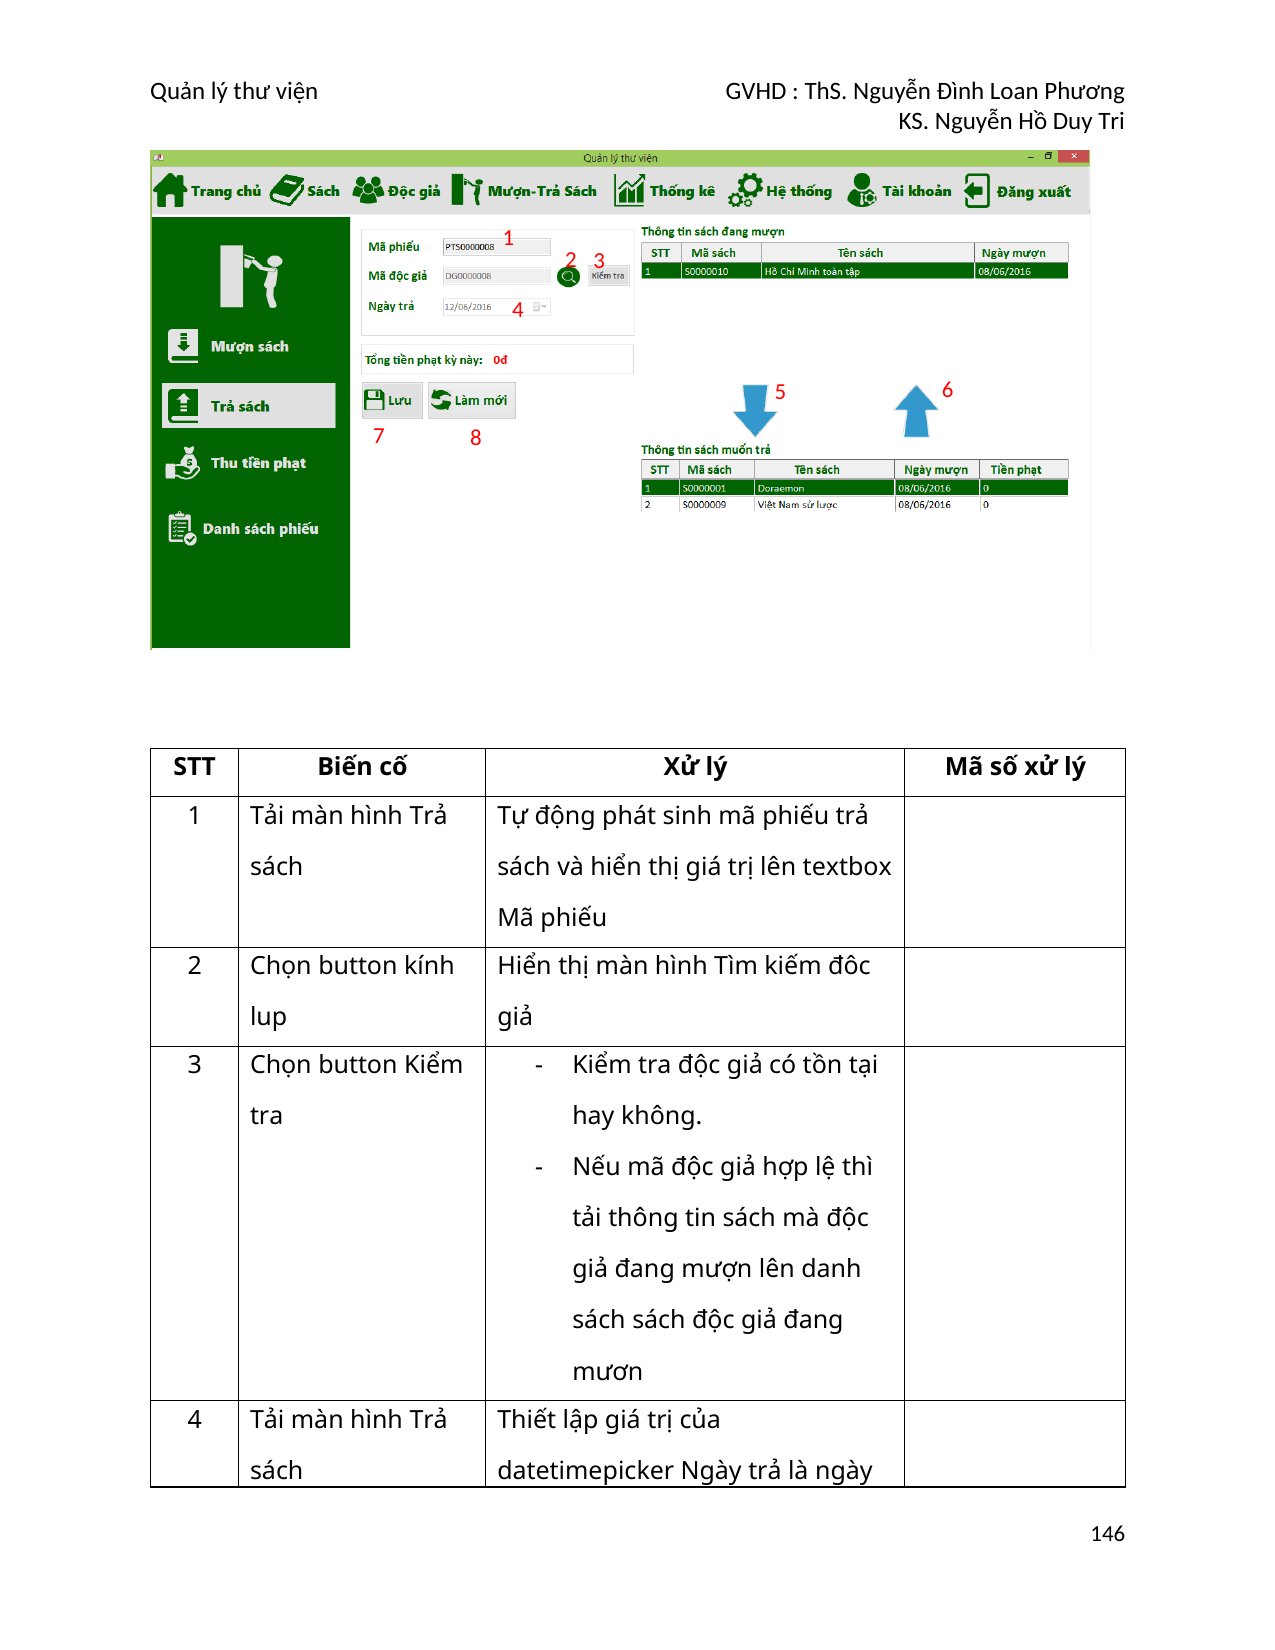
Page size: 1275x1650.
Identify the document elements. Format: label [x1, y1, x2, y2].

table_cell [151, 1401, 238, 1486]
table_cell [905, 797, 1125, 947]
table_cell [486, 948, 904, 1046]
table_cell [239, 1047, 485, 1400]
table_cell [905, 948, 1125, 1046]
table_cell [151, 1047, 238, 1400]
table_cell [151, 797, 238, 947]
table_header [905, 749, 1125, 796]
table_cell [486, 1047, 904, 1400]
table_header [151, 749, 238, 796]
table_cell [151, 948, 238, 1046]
picture [150, 150, 1091, 650]
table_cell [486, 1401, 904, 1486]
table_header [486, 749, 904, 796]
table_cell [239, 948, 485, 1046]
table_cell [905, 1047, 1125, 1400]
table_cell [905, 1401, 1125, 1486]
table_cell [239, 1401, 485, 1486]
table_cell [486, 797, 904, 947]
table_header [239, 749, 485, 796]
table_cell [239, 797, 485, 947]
